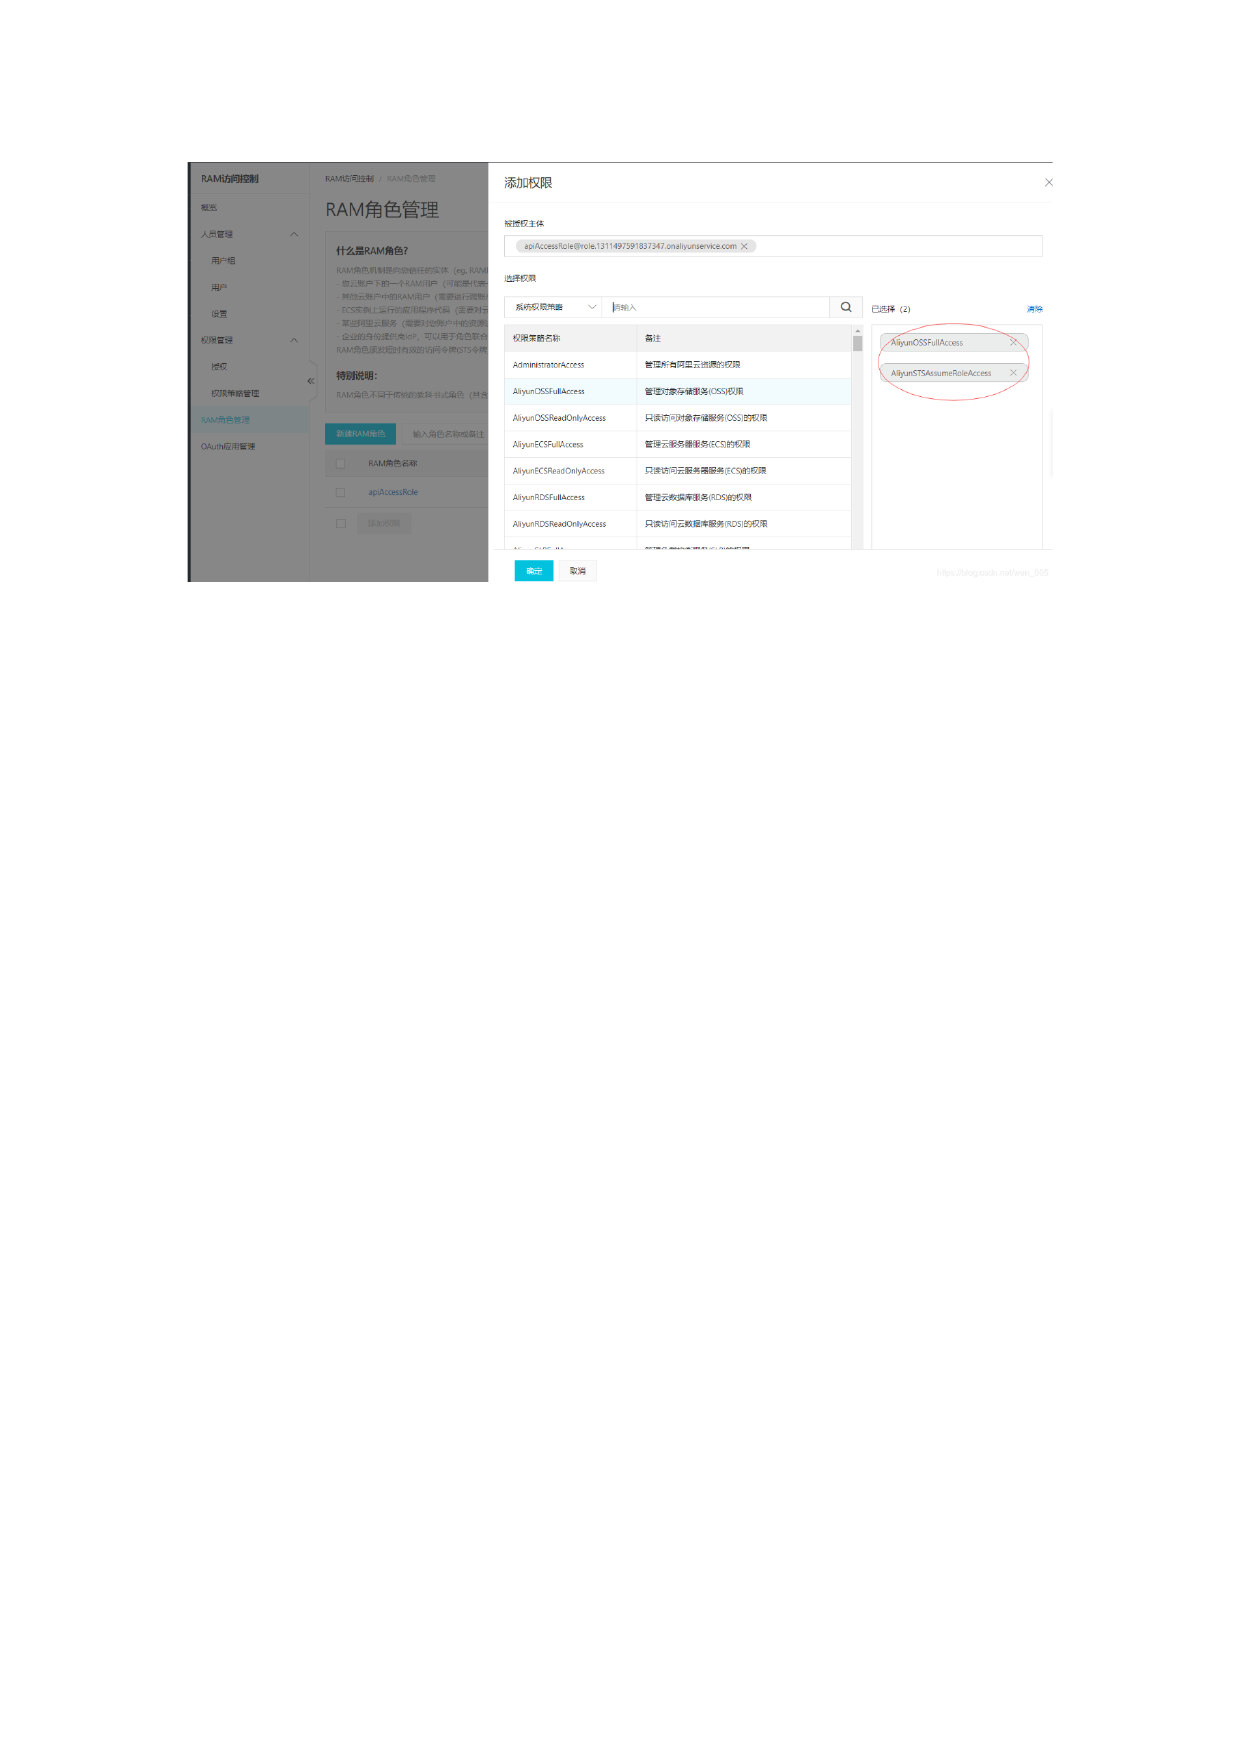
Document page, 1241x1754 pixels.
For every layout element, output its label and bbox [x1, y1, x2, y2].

picture [187, 162, 1053, 582]
